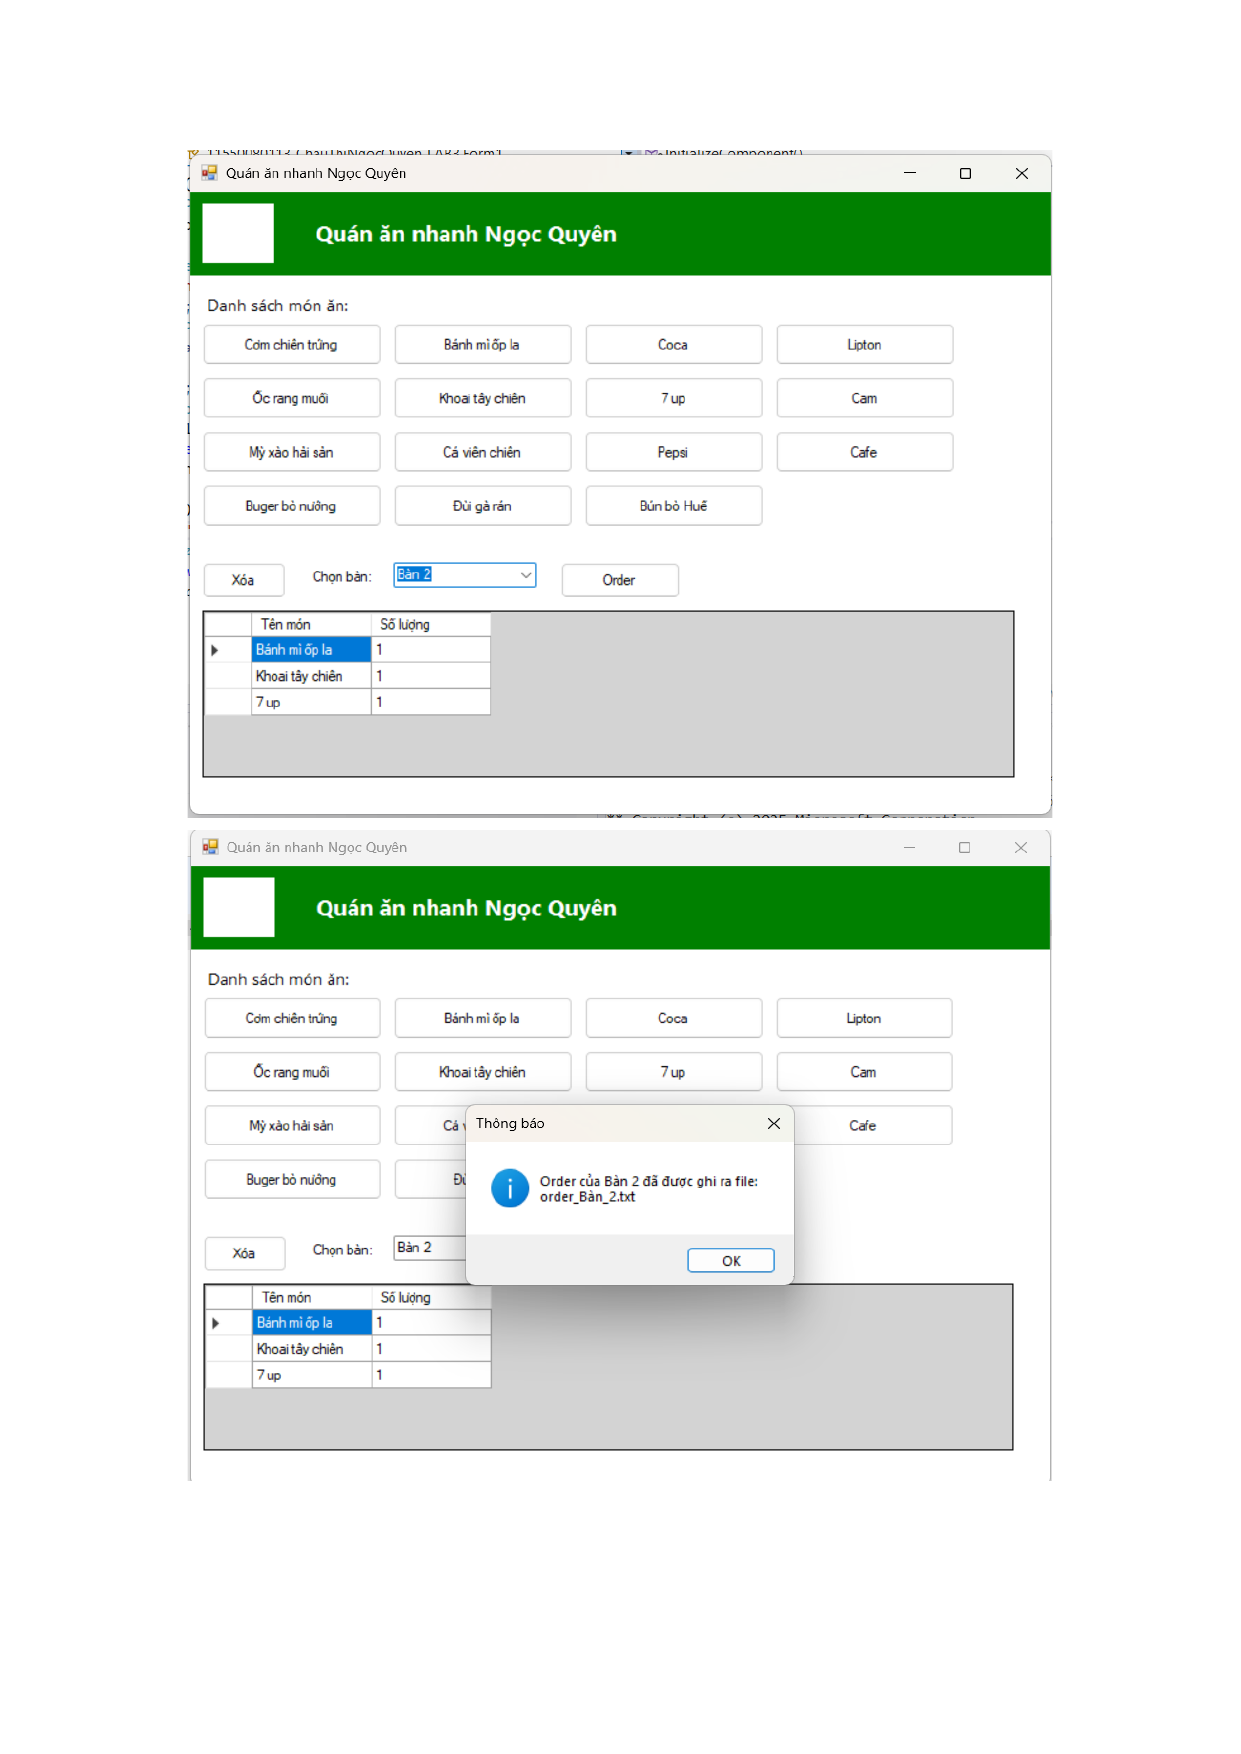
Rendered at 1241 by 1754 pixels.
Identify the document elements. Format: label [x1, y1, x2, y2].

picture [187, 830, 1052, 1481]
picture [187, 150, 1053, 818]
